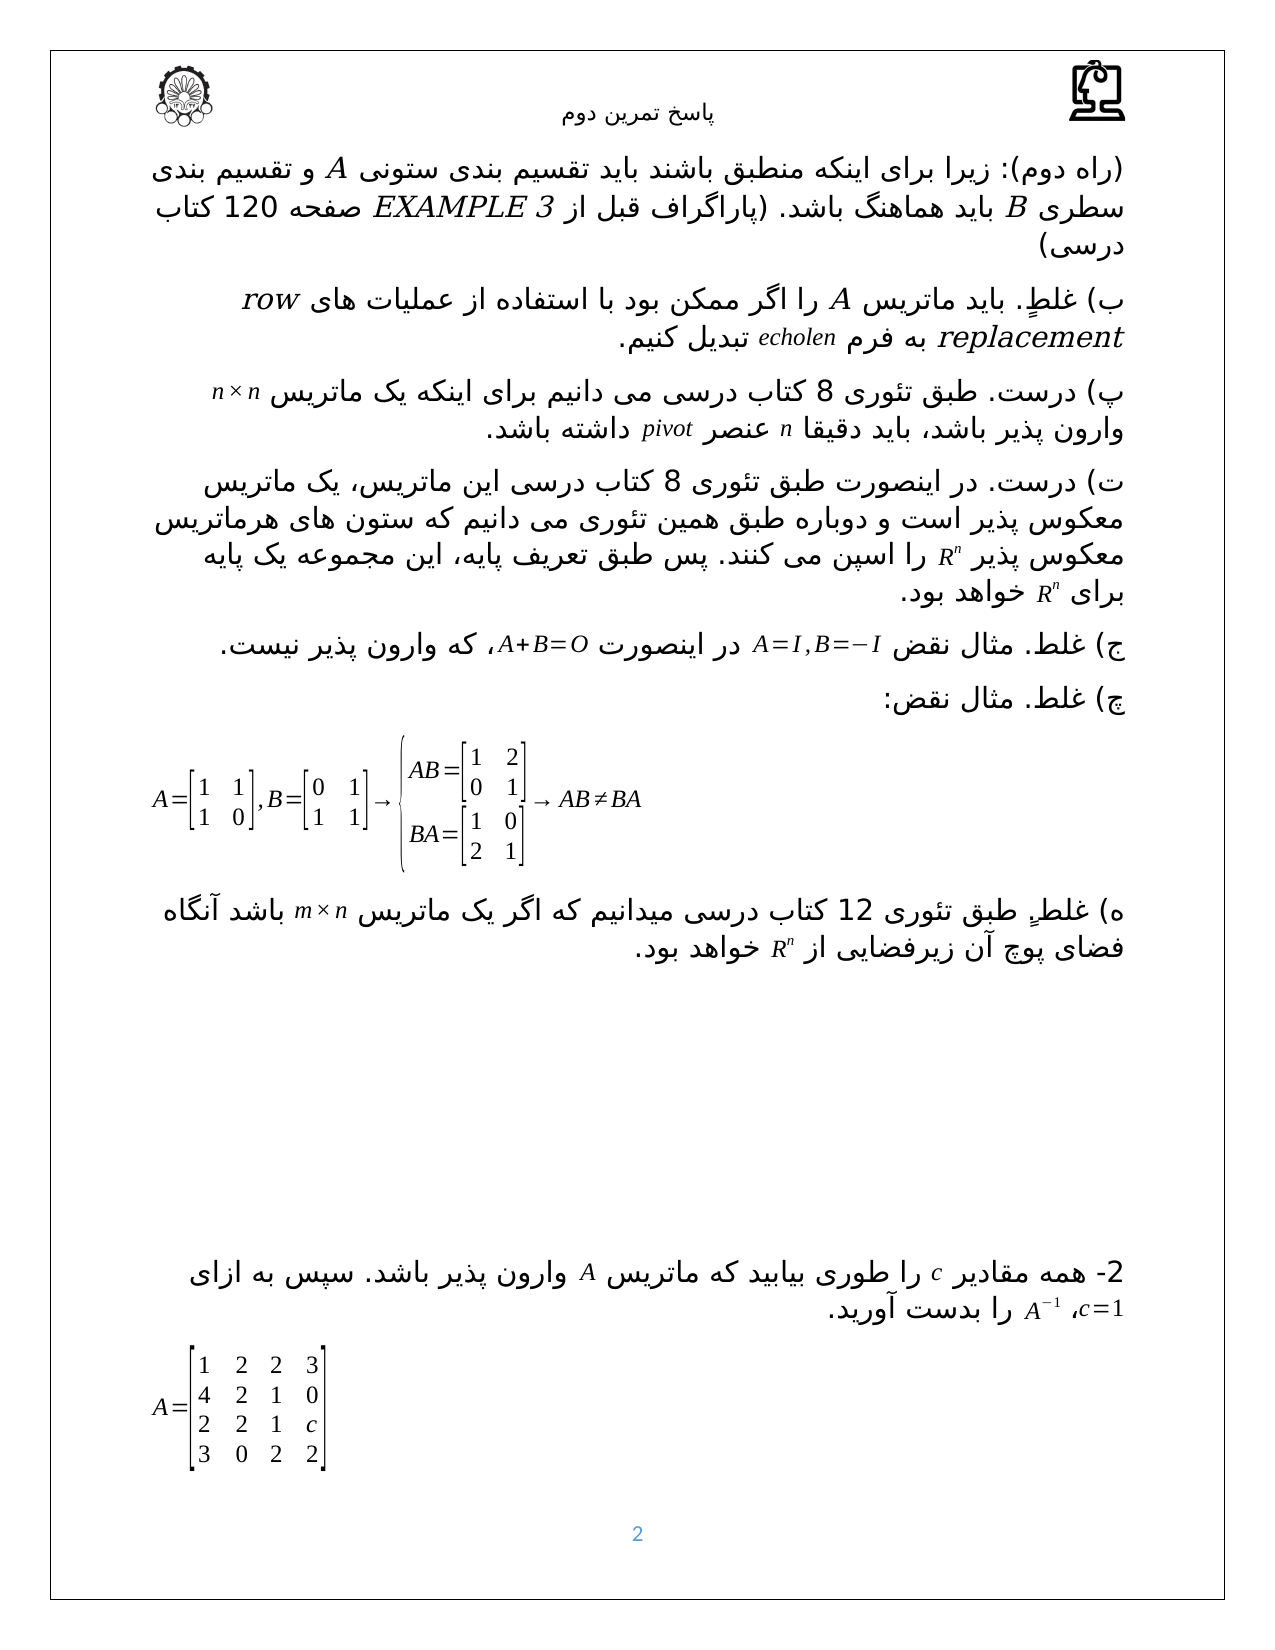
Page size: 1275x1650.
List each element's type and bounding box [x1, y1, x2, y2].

picture [150, 61, 216, 127]
picture [1069, 60, 1125, 121]
